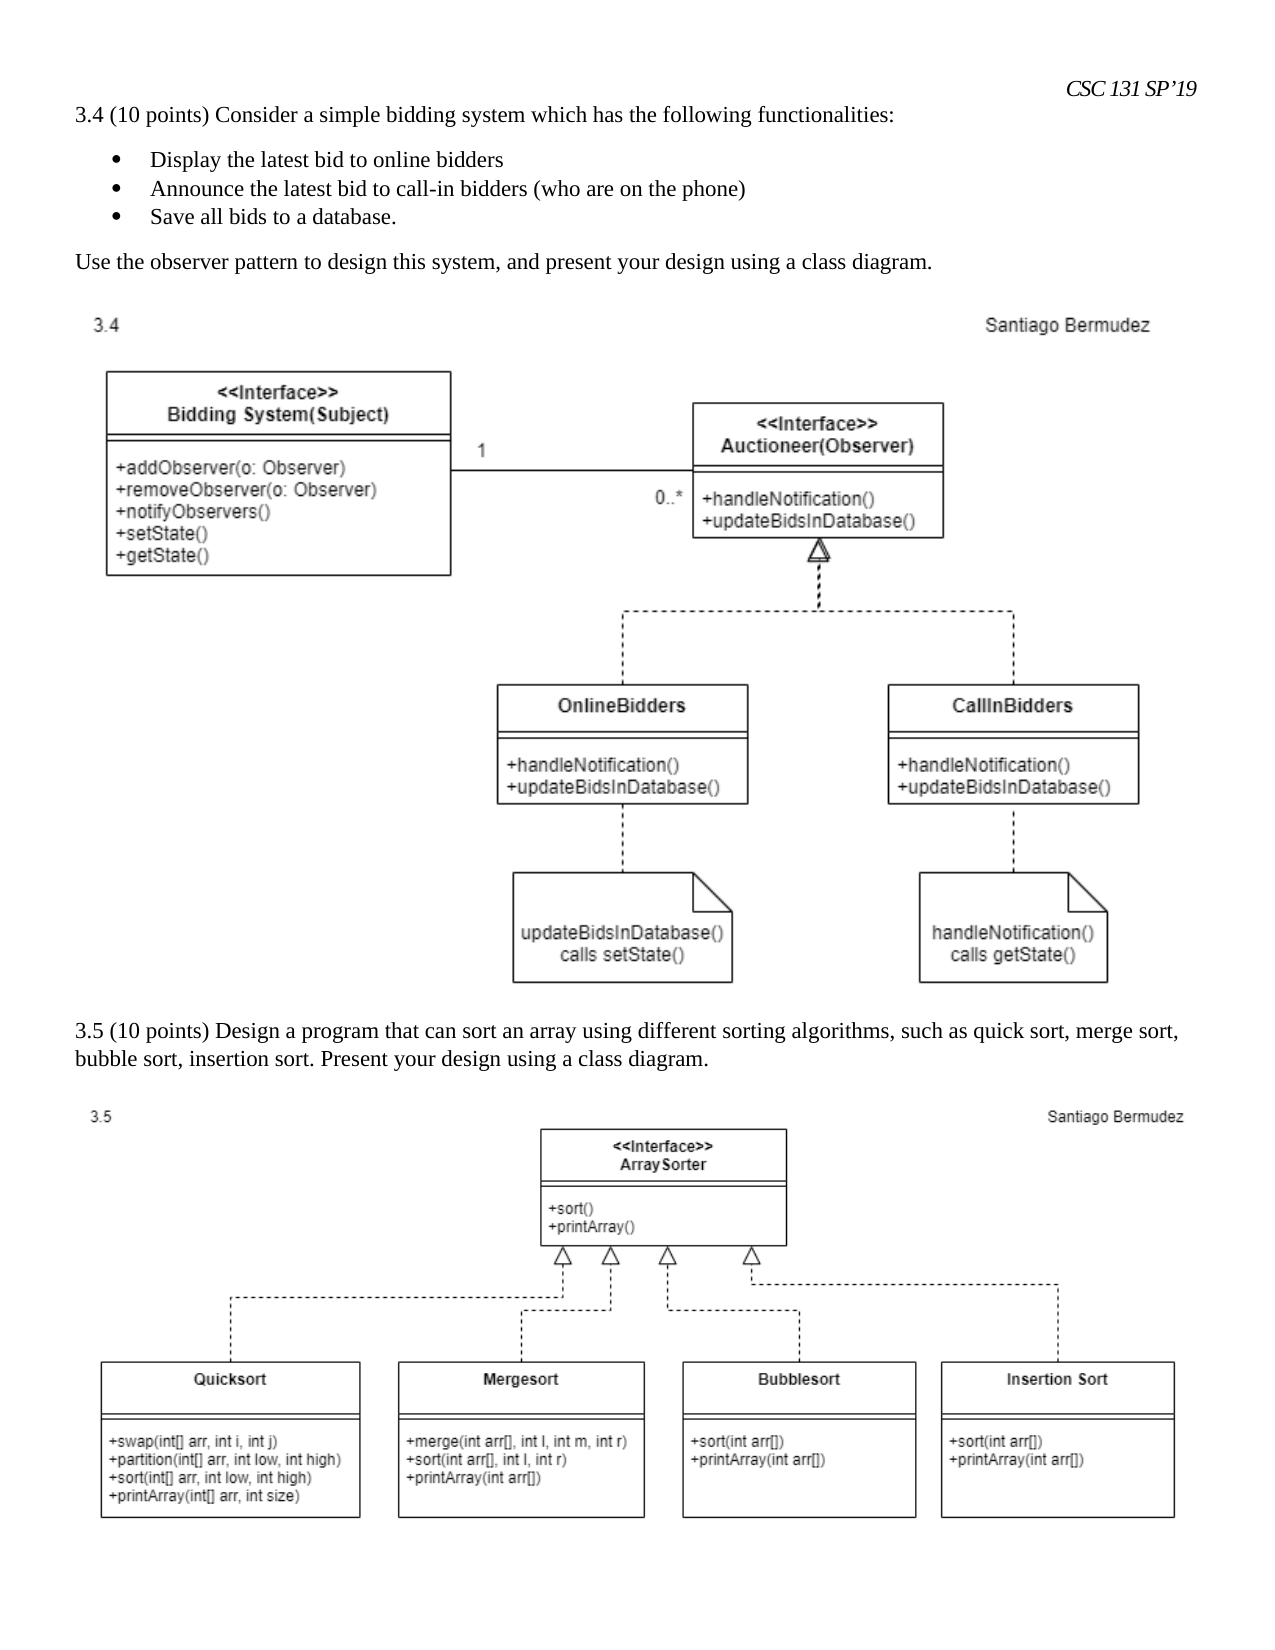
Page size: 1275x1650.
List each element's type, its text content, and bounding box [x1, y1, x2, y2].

picture [75, 1090, 1200, 1535]
text 3.4 (10 points) Consider a simple bidding system which has the following functionalities: [75, 101, 1200, 128]
text 3.5 (10 points) Design a program that can sort an array using different sorting algorithms, such as quick sort, merge sort, bubble sort, insertion sort. Present your design using a class diagram. [75, 1017, 1200, 1072]
list Announce the latest bid to call-in bidders (who are on the phone) [112, 175, 1200, 201]
list Display the latest bid to online bidders [112, 146, 1200, 173]
text Use the observer pattern to design this system, and present your design using a class diagram. [75, 248, 1200, 275]
picture [75, 293, 1171, 999]
list Save all bids to a database. [112, 203, 1200, 230]
